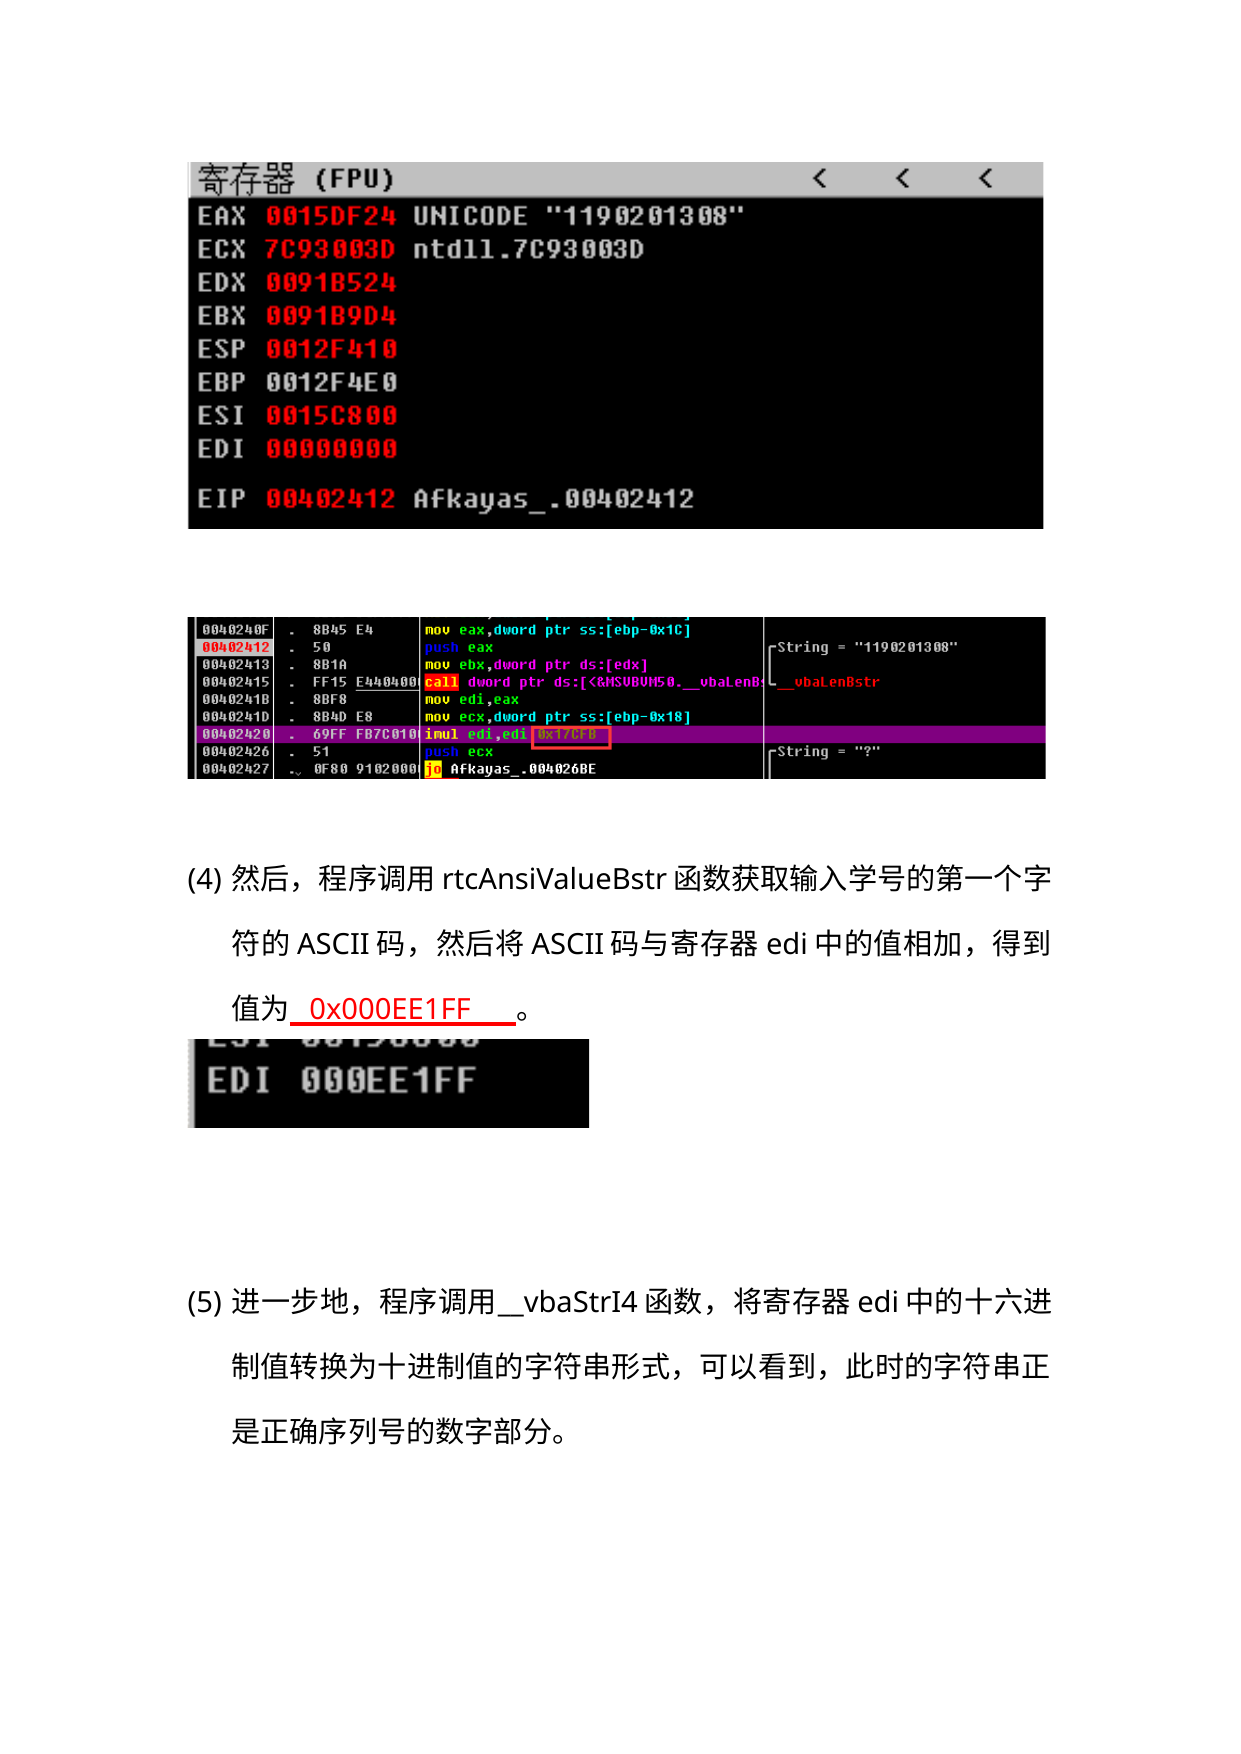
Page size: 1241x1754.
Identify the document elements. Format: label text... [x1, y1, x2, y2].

list 进一步地，程序调用__vbaStrI4函数，将寄存器edi中的十六进制值转换为十进制值的字符串形式，可以看到，此时的字符串正是正确序列号的数字部分。 [187, 1267, 1053, 1462]
list 然后，程序调用rtcAnsiValueBstr函数获取输入学号的第一个字符的ASCII码，然后将ASCII码与寄存器edi中的值相加，得到值为 0x000EE1FF 。 [187, 844, 1053, 1039]
picture [187, 617, 1046, 779]
picture [187, 162, 1044, 529]
picture [187, 1039, 590, 1128]
